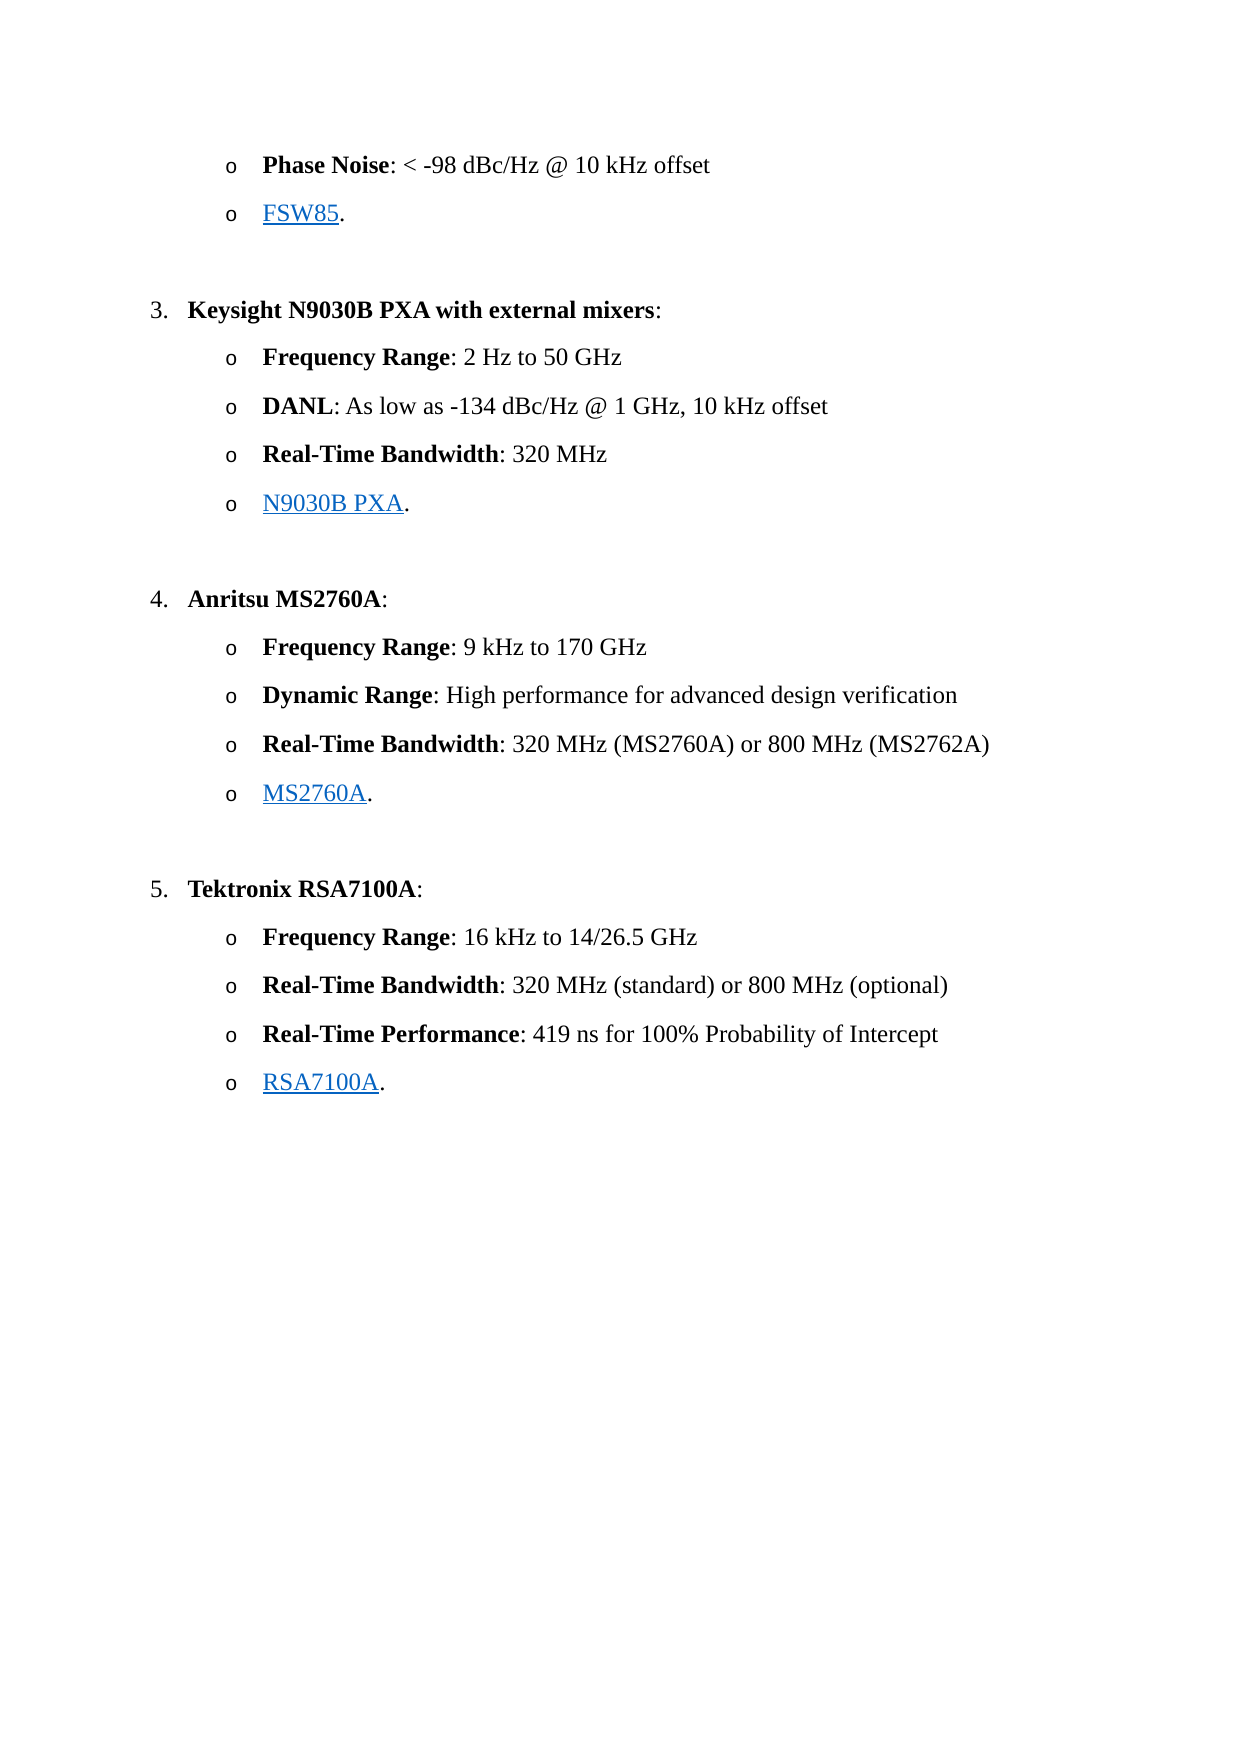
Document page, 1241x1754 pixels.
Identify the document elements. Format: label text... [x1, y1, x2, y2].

list Frequency Range: 16 kHz to 14/26.5 GHz [225, 922, 1090, 951]
list FSW85. [225, 198, 1090, 228]
list N9030B PXA. [225, 488, 1090, 518]
list Tektronix RSA7100A: [150, 874, 1090, 903]
list DANL: As low as -134 dBc/Hz @ 1 GHz, 10 kHz offset [225, 391, 1090, 421]
list Real-Time Bandwidth: 320 MHz [225, 439, 1090, 469]
list Keysight N9030B PXA with external mixers: [150, 295, 1090, 323]
list Real-Time Performance: 419 ns for 100% Probability of Intercept [225, 1019, 1090, 1048]
list Frequency Range: 2 Hz to 50 GHz [225, 342, 1090, 372]
list Real-Time Bandwidth: 320 MHz (MS2760A) or 800 MHz (MS2762A) [225, 729, 1090, 759]
list RSA7100A. [225, 1067, 1090, 1097]
list Dynamic Range: High performance for advanced design verification [225, 681, 1090, 710]
list Real-Time Bandwidth: 320 MHz (standard) or 800 MHz (optional) [225, 970, 1090, 1000]
list Frequency Range: 9 kHz to 170 GHz [225, 632, 1090, 662]
list MS2760A. [225, 778, 1090, 807]
list Anritsu MS2760A: [150, 584, 1090, 613]
list Phase Noise: < -98 dBc/Hz @ 10 kHz offset [225, 150, 1090, 179]
